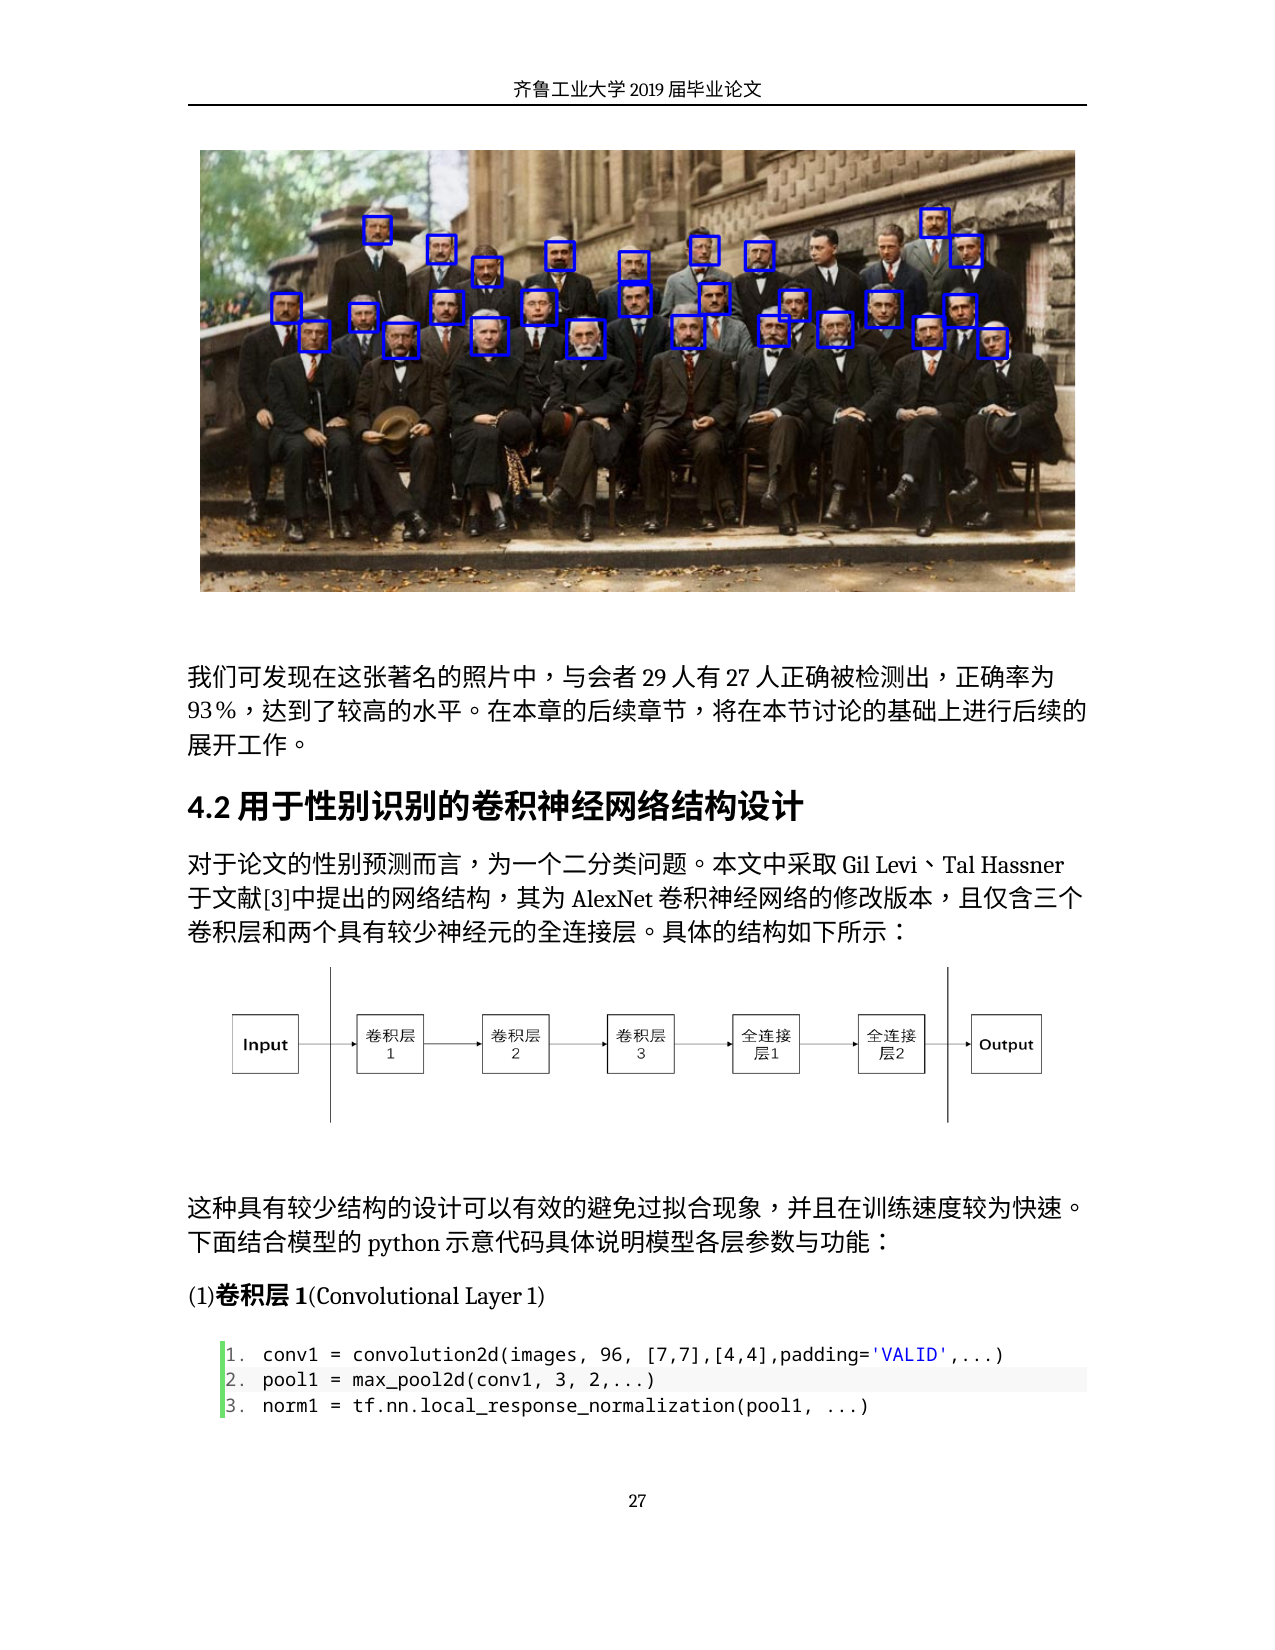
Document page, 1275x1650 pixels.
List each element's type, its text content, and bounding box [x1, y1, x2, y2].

text (1)卷积层1(Convolutional Layer 1) [187, 1278, 1087, 1312]
picture [232, 967, 1044, 1123]
list pool1 = max_pool2d(conv1, 3, 2,...) [225, 1367, 1087, 1392]
text 对于论文的性别预测而言，为一个二分类问题。本文中采取Gil Levi、Tal Hassner于文献[3]中提出的网络结构，其为AlexNet卷积神经网络的修改版本，且仅含三个卷积层和两个具有较少神经元的全连接层。具体的结构如下所示： [187, 847, 1087, 949]
list conv1 = convolution2d(images, 96, [7,7],[4,4],padding='VALID',...) [225, 1341, 1087, 1367]
text 我们可发现在这张著名的照片中，与会者29人有27人正确被检测出，正确率为，达到了较高的水平。在本章的后续章节，将在本节讨论的基础上进行后续的展开工作。 [187, 660, 1087, 762]
text 这种具有较少结构的设计可以有效的避免过拟合现象，并且在训练速度较为快速。下面结合模型的python示意代码具体说明模型各层参数与功能： [187, 1191, 1087, 1259]
list norm1 = tf.nn.local_response_normalization(pool1, ...) [225, 1392, 1087, 1418]
subtitle 4.2 用于性别识别的卷积神经网络结构设计 [187, 783, 1087, 828]
picture [200, 150, 1075, 592]
